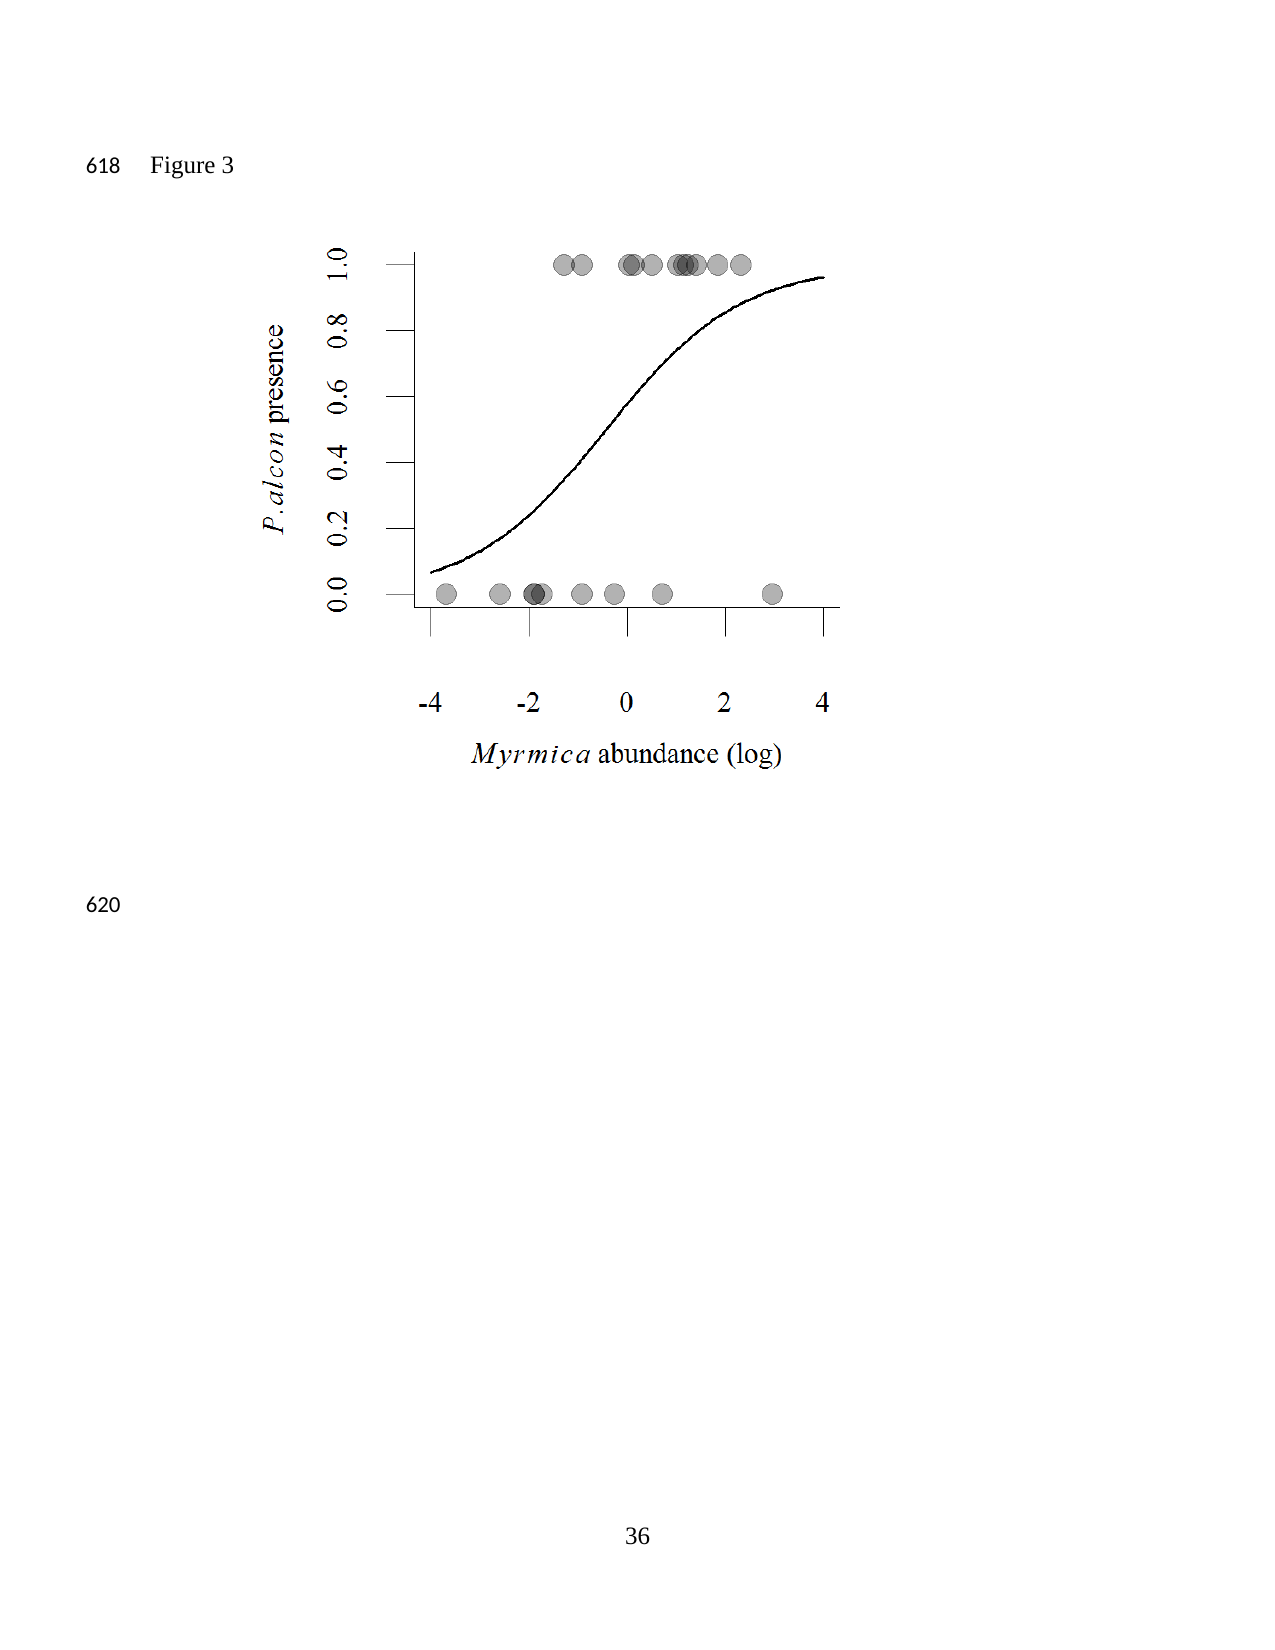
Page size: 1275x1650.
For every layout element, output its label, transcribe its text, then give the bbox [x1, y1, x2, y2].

picture [185, 224, 868, 837]
text Figure 3 [150, 150, 1125, 179]
